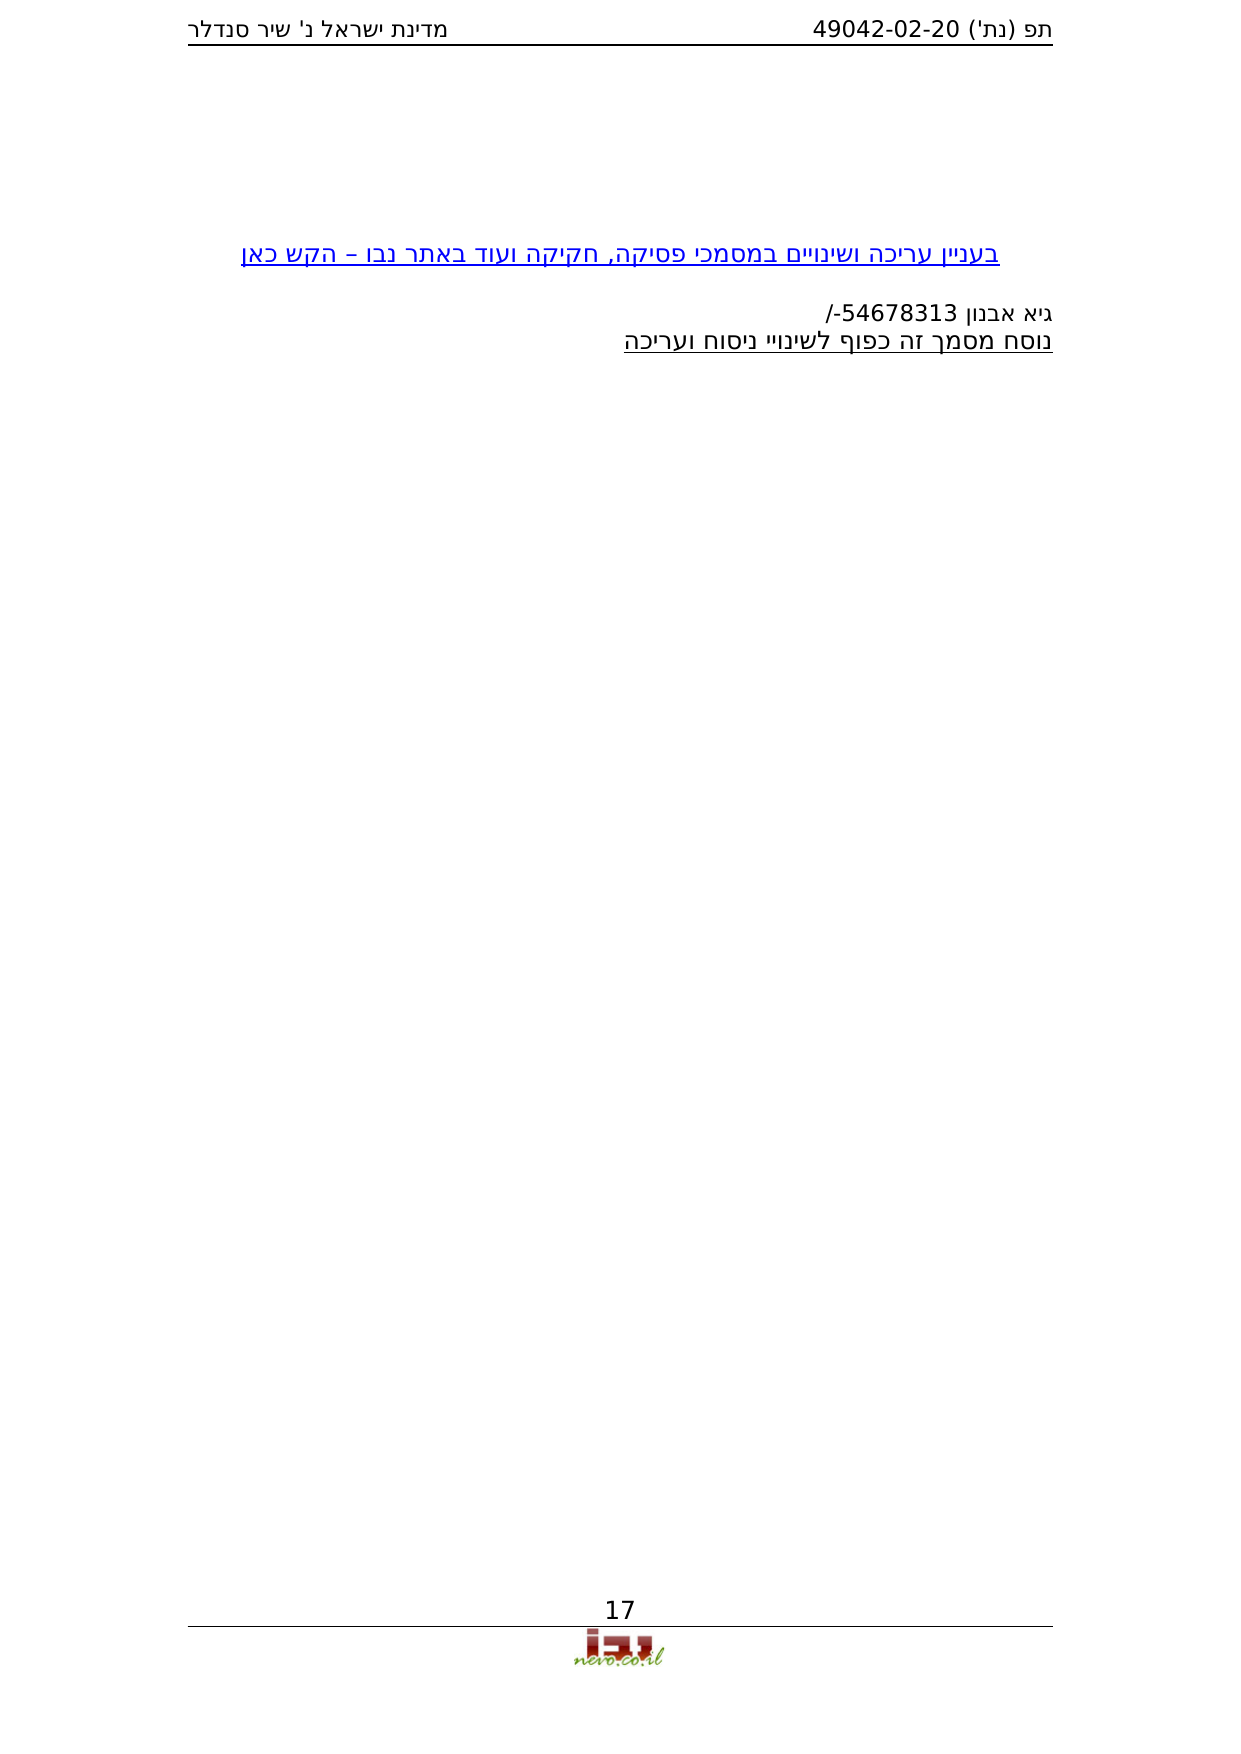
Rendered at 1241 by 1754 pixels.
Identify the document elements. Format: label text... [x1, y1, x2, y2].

text בעניין עריכה ושינויים במסמכי פסיקה, חקיקה ועוד באתר נבו – הקש כאן [187, 239, 1053, 269]
text גיא אבנון 54678313-/ [187, 300, 1053, 327]
text נוסח מסמך זה כפוף לשינויי ניסוח ועריכה [187, 327, 1053, 356]
picture [574, 1628, 666, 1667]
